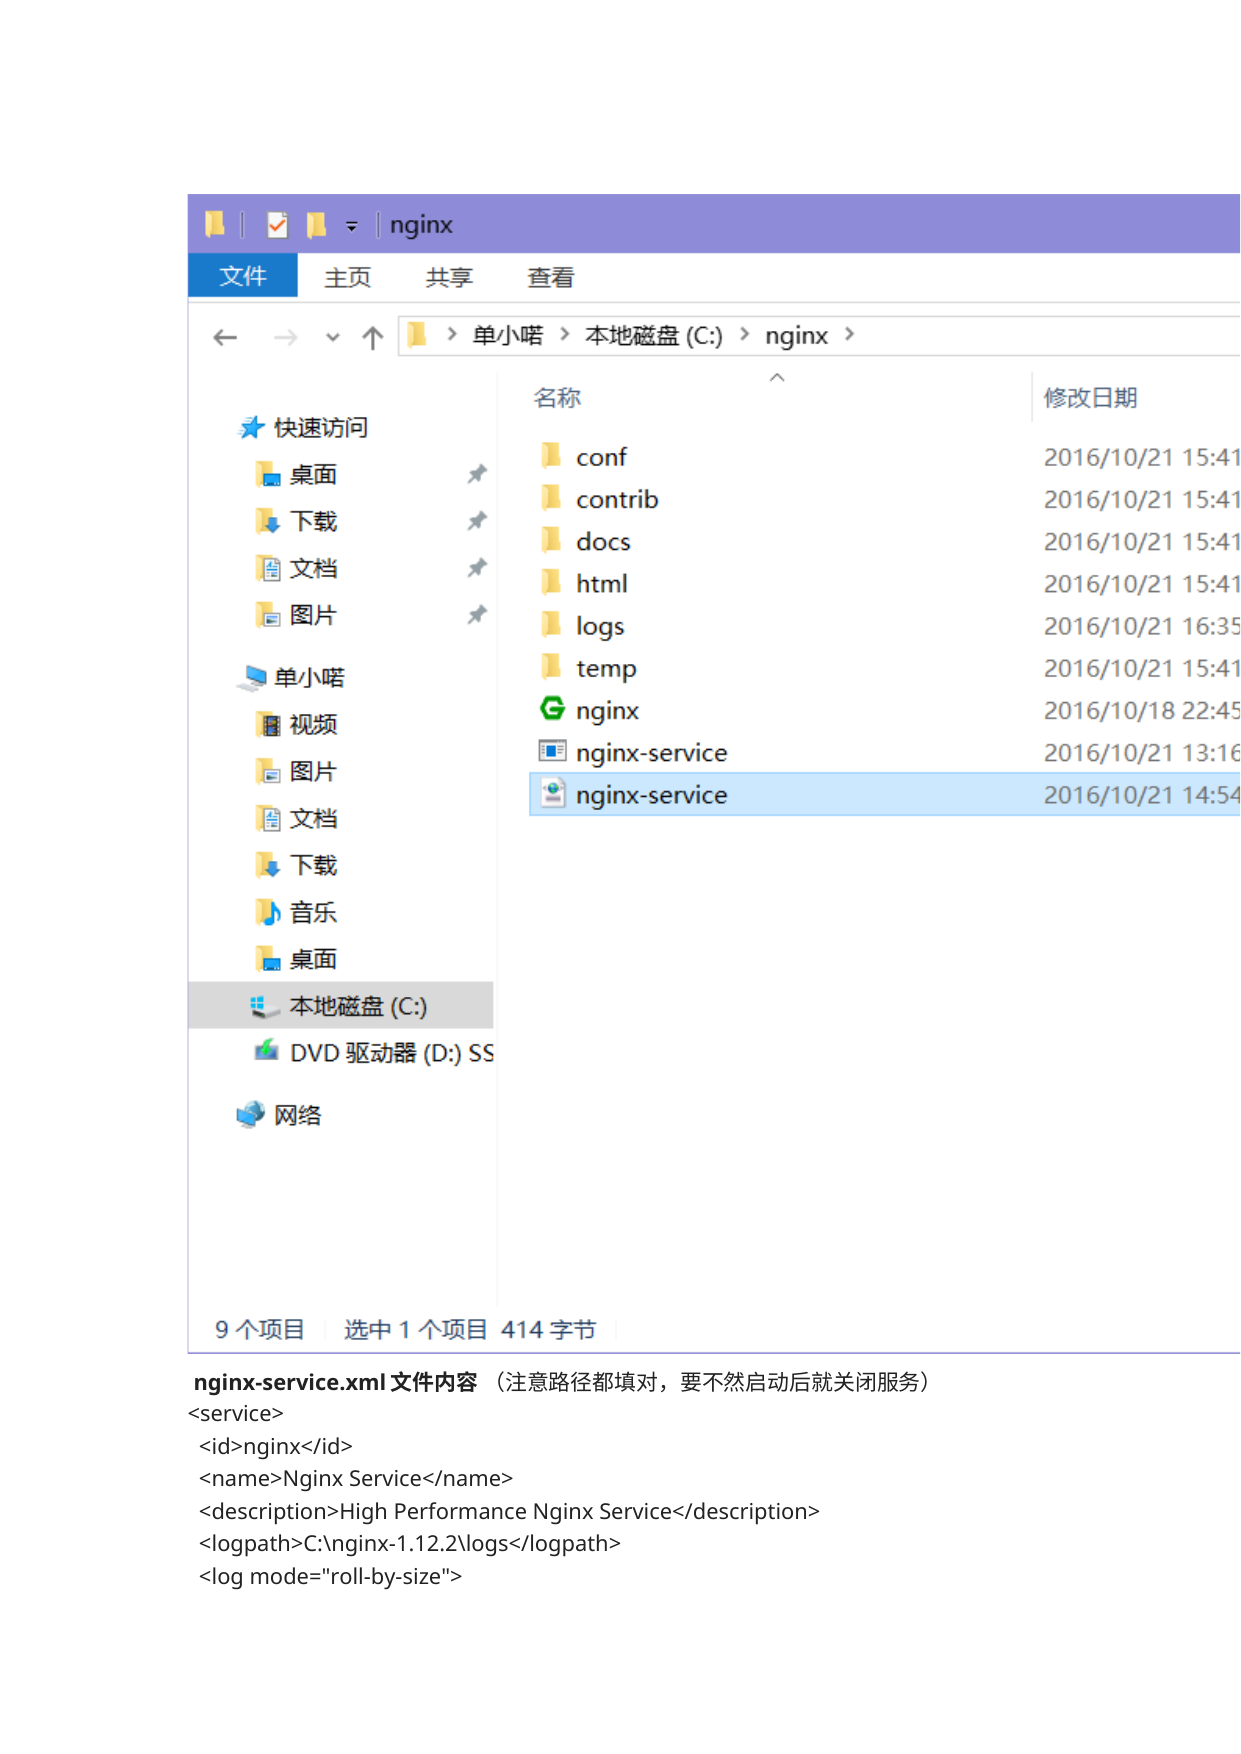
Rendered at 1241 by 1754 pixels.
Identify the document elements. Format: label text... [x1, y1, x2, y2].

text nginx-service.xml文件内容 （注意路径都填对，要不然启动后就关闭服务） [187, 1364, 1053, 1397]
picture [187, 194, 1241, 1354]
text <name>Nginx Service</name> [187, 1462, 1053, 1494]
text <service> [187, 1397, 1053, 1429]
text <logpath>C:\nginx-1.12.2\logs</logpath> [187, 1527, 1053, 1559]
text <log mode="roll-by-size"> [187, 1559, 1053, 1592]
text <id>nginx</id> [187, 1429, 1053, 1462]
text <description>High Performance Nginx Service</description> [187, 1494, 1053, 1527]
